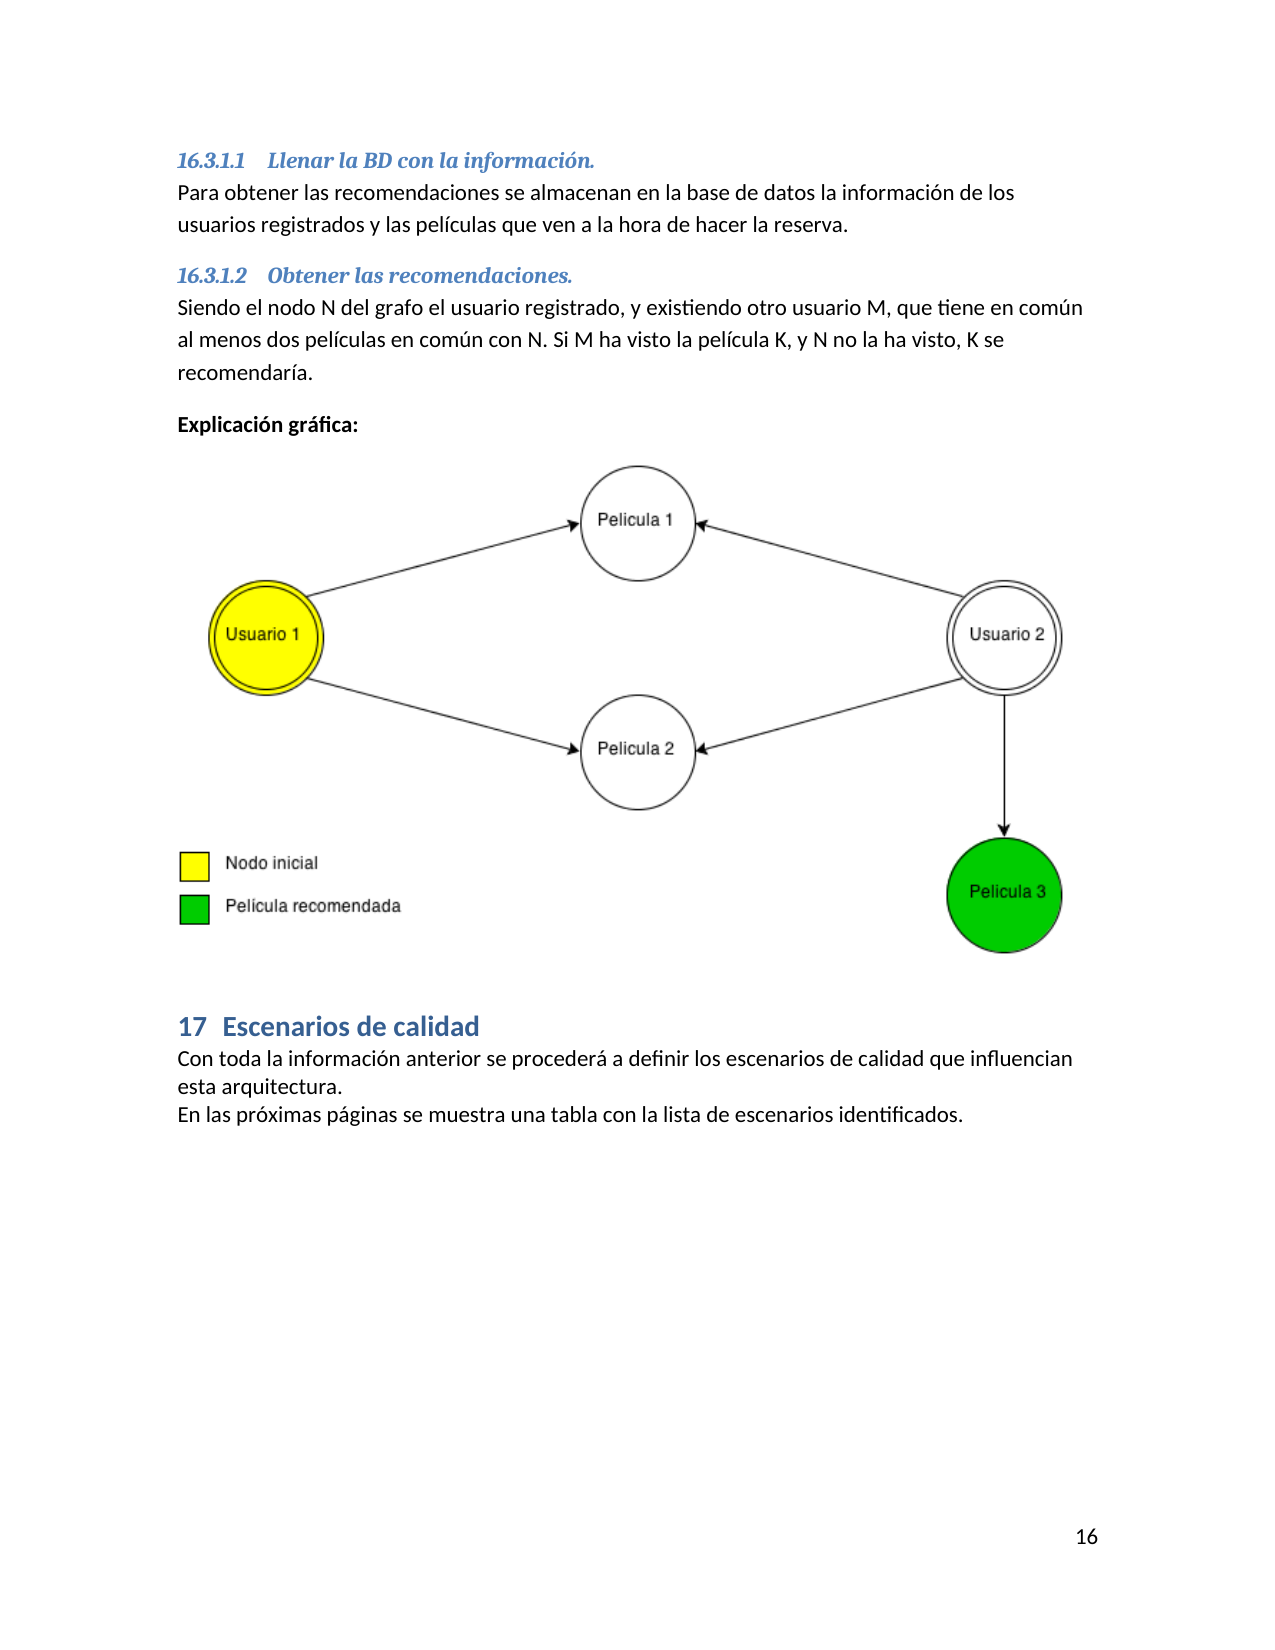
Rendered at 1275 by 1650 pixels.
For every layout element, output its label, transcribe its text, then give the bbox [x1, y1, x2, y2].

text Siendo el nodo N del grafo el usuario registrado, y existiendo otro usuario M, que tiene en común al menos dos películas en común con N. Si M ha visto la película K, y N no la ha visto, K se recomendaría. [177, 293, 1098, 386]
text En las próximas páginas se muestra una tabla con la lista de escenarios identificados. [177, 1100, 1098, 1128]
subtitle Obtener las recomendaciones. [177, 263, 1098, 289]
text Con toda la información anterior se procederá a definir los escenarios de calidad que influencian esta arquitectura. [177, 1044, 1098, 1100]
subtitle Escenarios de calidad [177, 1008, 1098, 1044]
picture [177, 463, 1064, 955]
subtitle Llenar la BD con la información. [177, 148, 1098, 174]
text Para obtener las recomendaciones se almacenan en la base de datos la información de los usuarios registrados y las películas que ven a la hora de hacer la reserva. [177, 178, 1098, 238]
text Explicación gráfica: [177, 411, 1098, 439]
